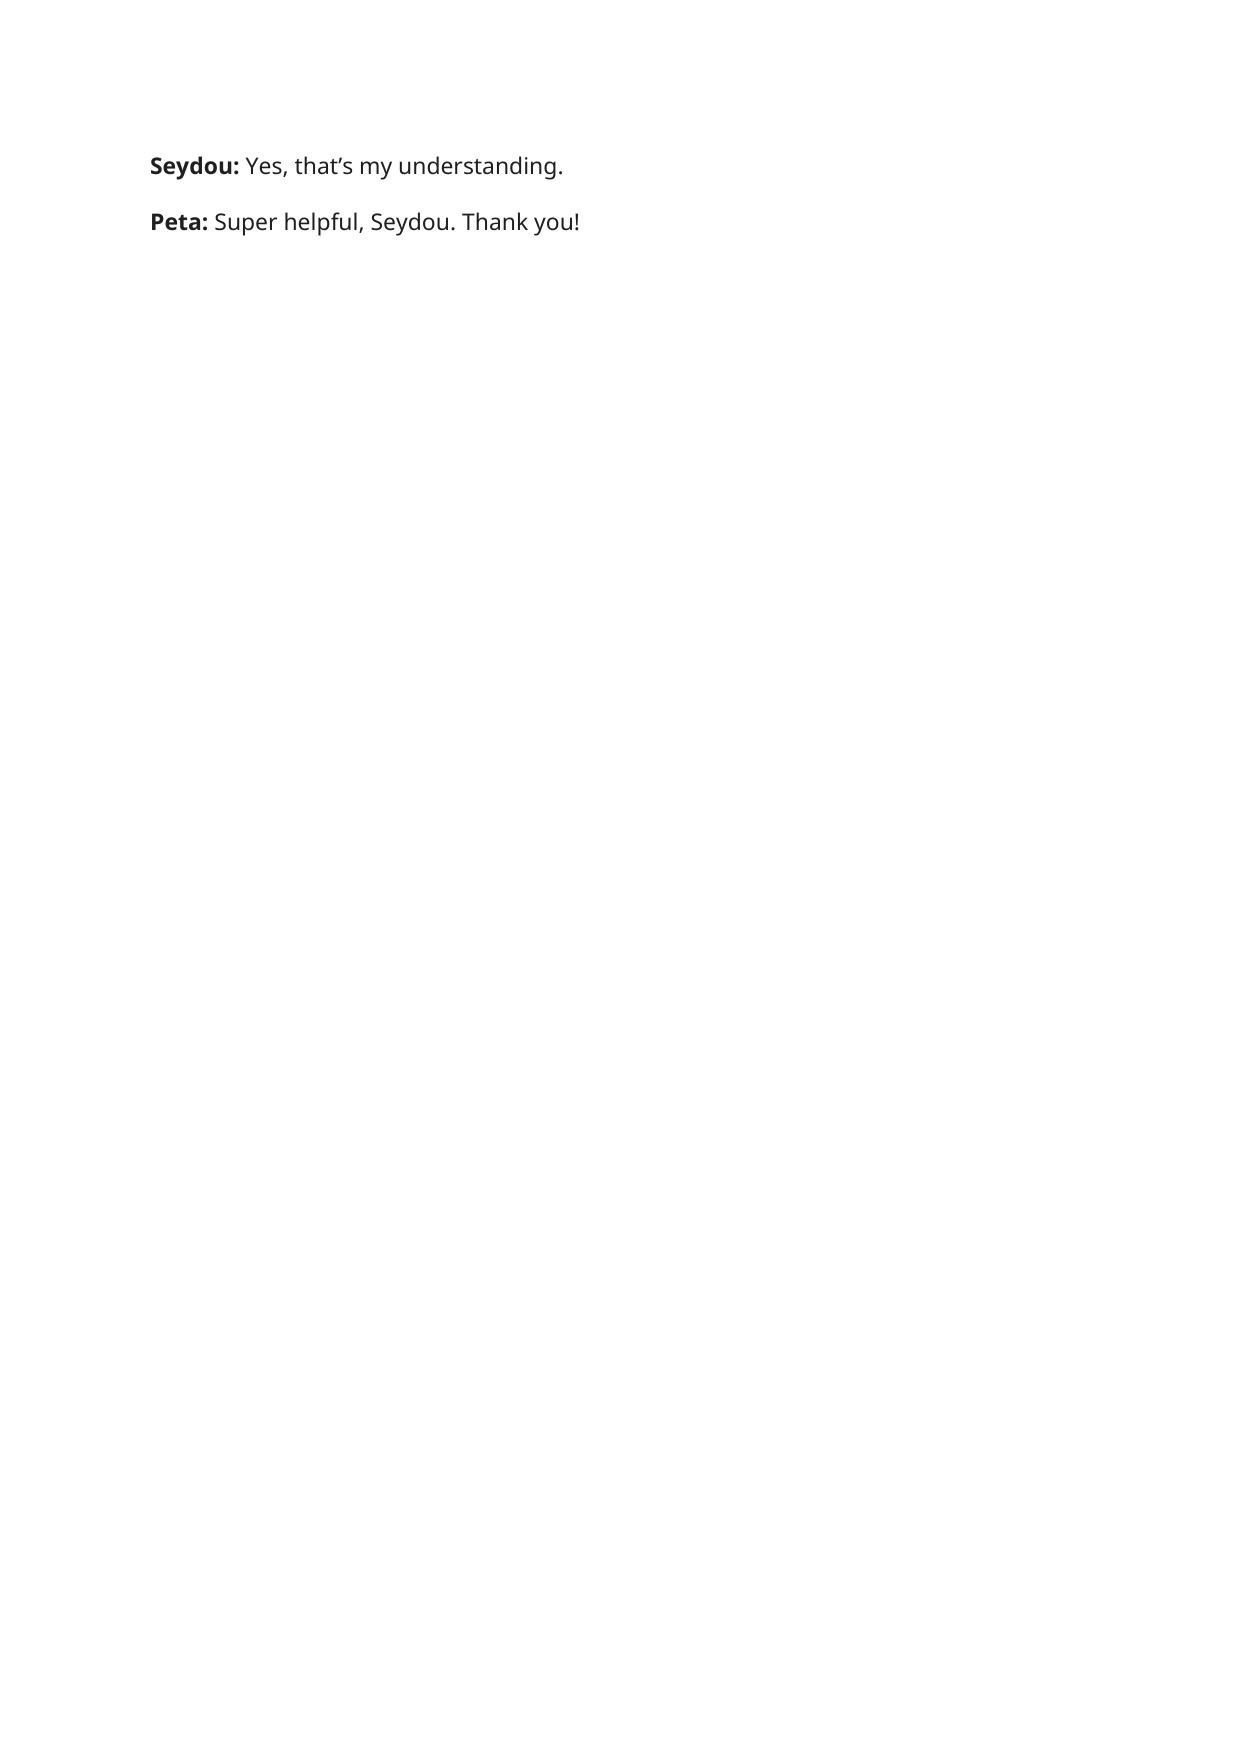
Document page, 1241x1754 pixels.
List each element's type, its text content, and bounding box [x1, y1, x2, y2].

text Peta: Super helpful, Seydou. Thank you! [150, 206, 1090, 237]
text Seydou: Yes, that’s my understanding. [150, 150, 1090, 181]
